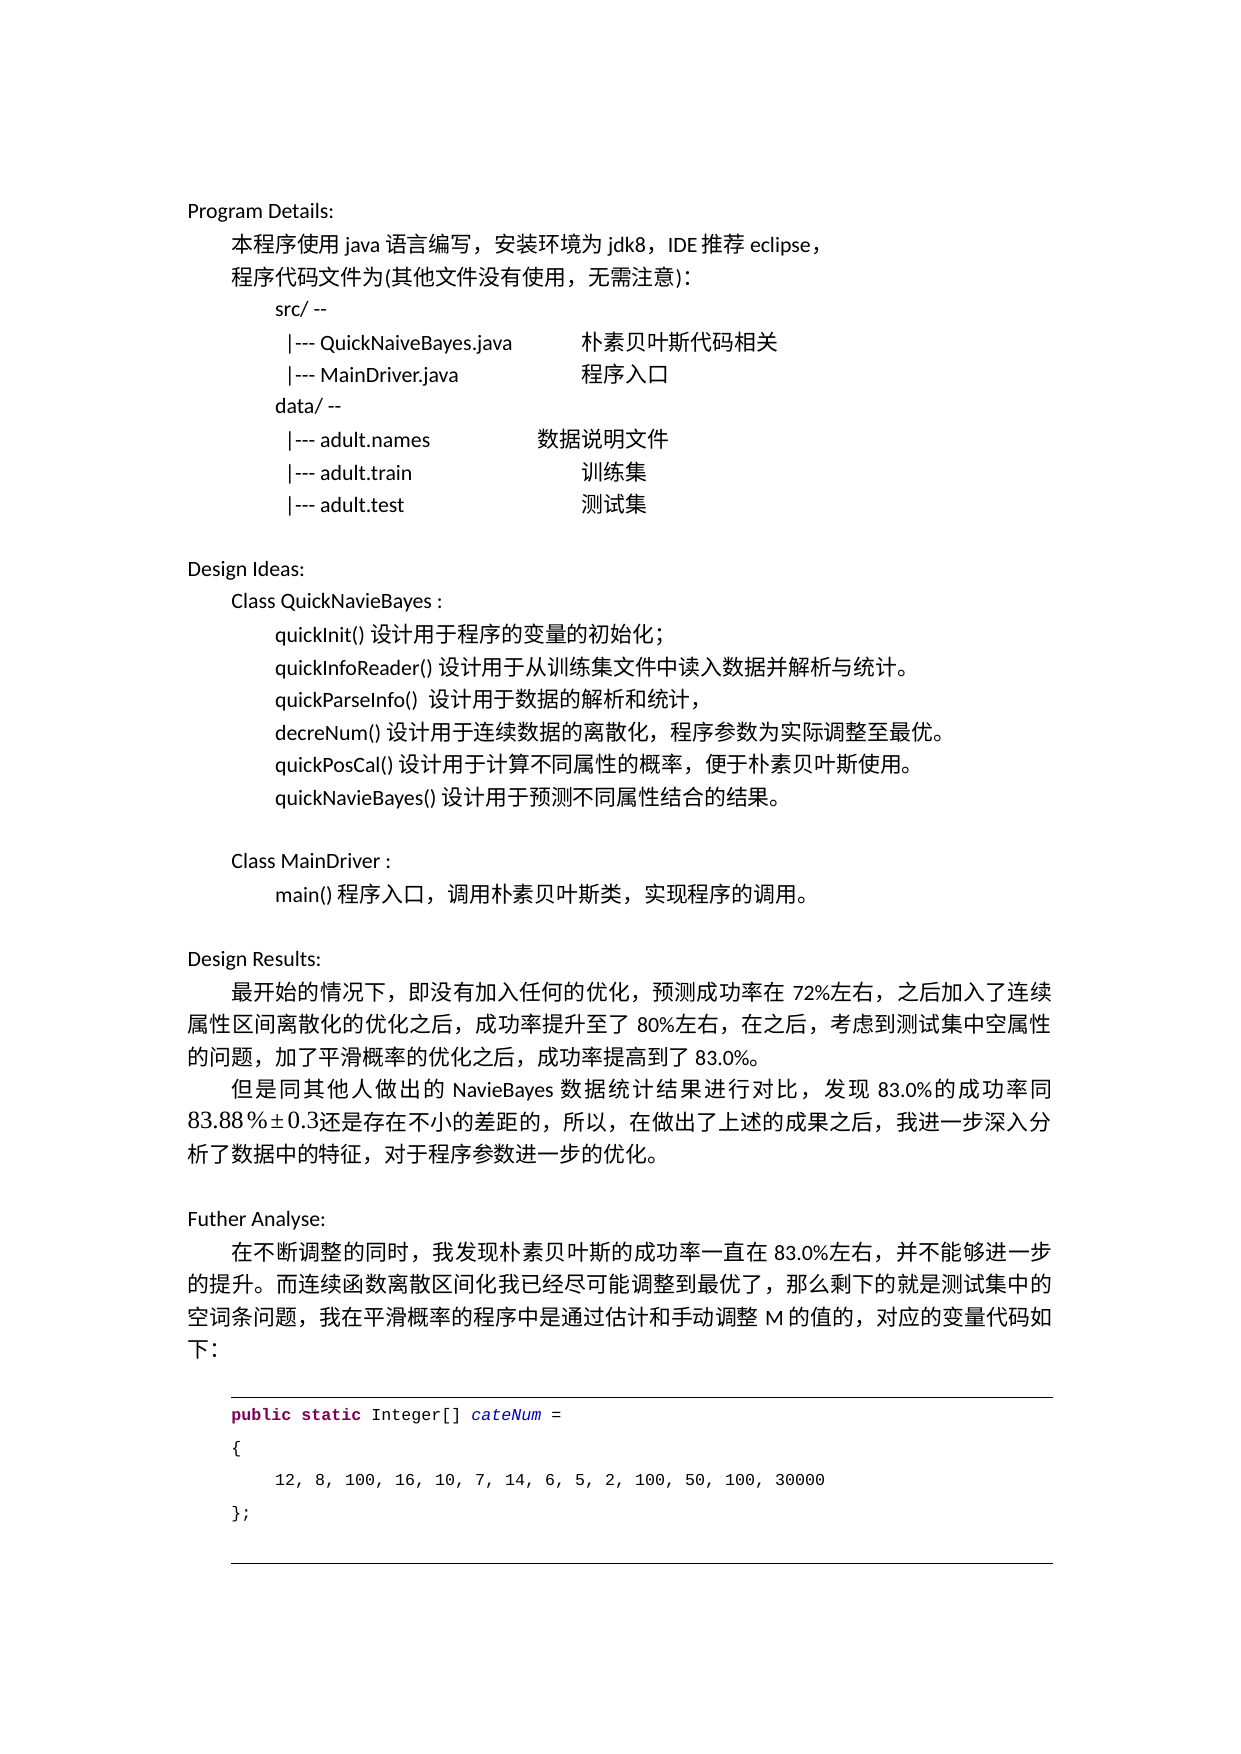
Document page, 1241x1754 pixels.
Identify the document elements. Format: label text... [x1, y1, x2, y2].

text src/ -- [187, 292, 1053, 324]
text Design Ideas: [187, 552, 1053, 584]
text main() 程序入口，调用朴素贝叶斯类，实现程序的调用。 [187, 877, 1053, 909]
text Class MainDriver : [187, 844, 1053, 877]
text Design Results: [187, 942, 1053, 974]
text { [231, 1429, 1053, 1462]
text decreNum() 设计用于连续数据的离散化，程序参数为实际调整至最优。 [187, 714, 1053, 747]
text |--- MainDriver.java 程序入口 [187, 357, 1053, 389]
text Program Details: [187, 194, 1053, 227]
text quickInfoReader() 设计用于从训练集文件中读入数据并解析与统计。 [187, 649, 1053, 682]
text public static Integer[] cateNum = [231, 1398, 1053, 1429]
text quickPosCal() 设计用于计算不同属性的概率，便于朴素贝叶斯使用。 [187, 747, 1053, 779]
text |--- adult.names 数据说明文件 [187, 422, 1053, 454]
text 在不断调整的同时，我发现朴素贝叶斯的成功率一直在83.0%左右，并不能够进一步的提升。而连续函数离散区间化我已经尽可能调整到最优了，那么剩下的就是测试集中的空词条问题，我在平滑概率的程序中是通过估计和手动调整M的值的，对应的变量代码如下： [187, 1234, 1053, 1364]
text }; [231, 1494, 1053, 1530]
text quickNavieBayes() 设计用于预测不同属性结合的结果。 [187, 779, 1053, 812]
text |--- adult.train 训练集 [187, 454, 1053, 487]
text Futher Analyse: [187, 1202, 1053, 1234]
text |--- QuickNaiveBayes.java 朴素贝叶斯代码相关 [187, 324, 1053, 357]
text 但是同其他人做出的NavieBayes数据统计结果进行对比，发现83.0%的成功率同还是存在不小的差距的，所以，在做出了上述的成果之后，我进一步深入分析了数据中的特征，对于程序参数进一步的优化。 [187, 1072, 1053, 1169]
text |--- adult.test 测试集 [187, 487, 1053, 519]
text quickParseInfo() 设计用于数据的解析和统计， [187, 682, 1053, 714]
text quickInit() 设计用于程序的变量的初始化； [187, 617, 1053, 649]
text 程序代码文件为(其他文件没有使用，无需注意)： [187, 259, 1053, 292]
text 本程序使用java语言编写，安装环境为jdk8，IDE推荐eclipse， [187, 227, 1053, 259]
text 12, 8, 100, 16, 10, 7, 14, 6, 5, 2, 100, 50, 100, 30000 [231, 1462, 1053, 1494]
text 最开始的情况下，即没有加入任何的优化，预测成功率在72%左右，之后加入了连续属性区间离散化的优化之后，成功率提升至了80%左右，在之后，考虑到测试集中空属性的问题，加了平滑概率的优化之后，成功率提高到了83.0%。 [187, 974, 1053, 1072]
text Class QuickNavieBayes : [187, 584, 1053, 617]
text data/ -- [187, 389, 1053, 422]
